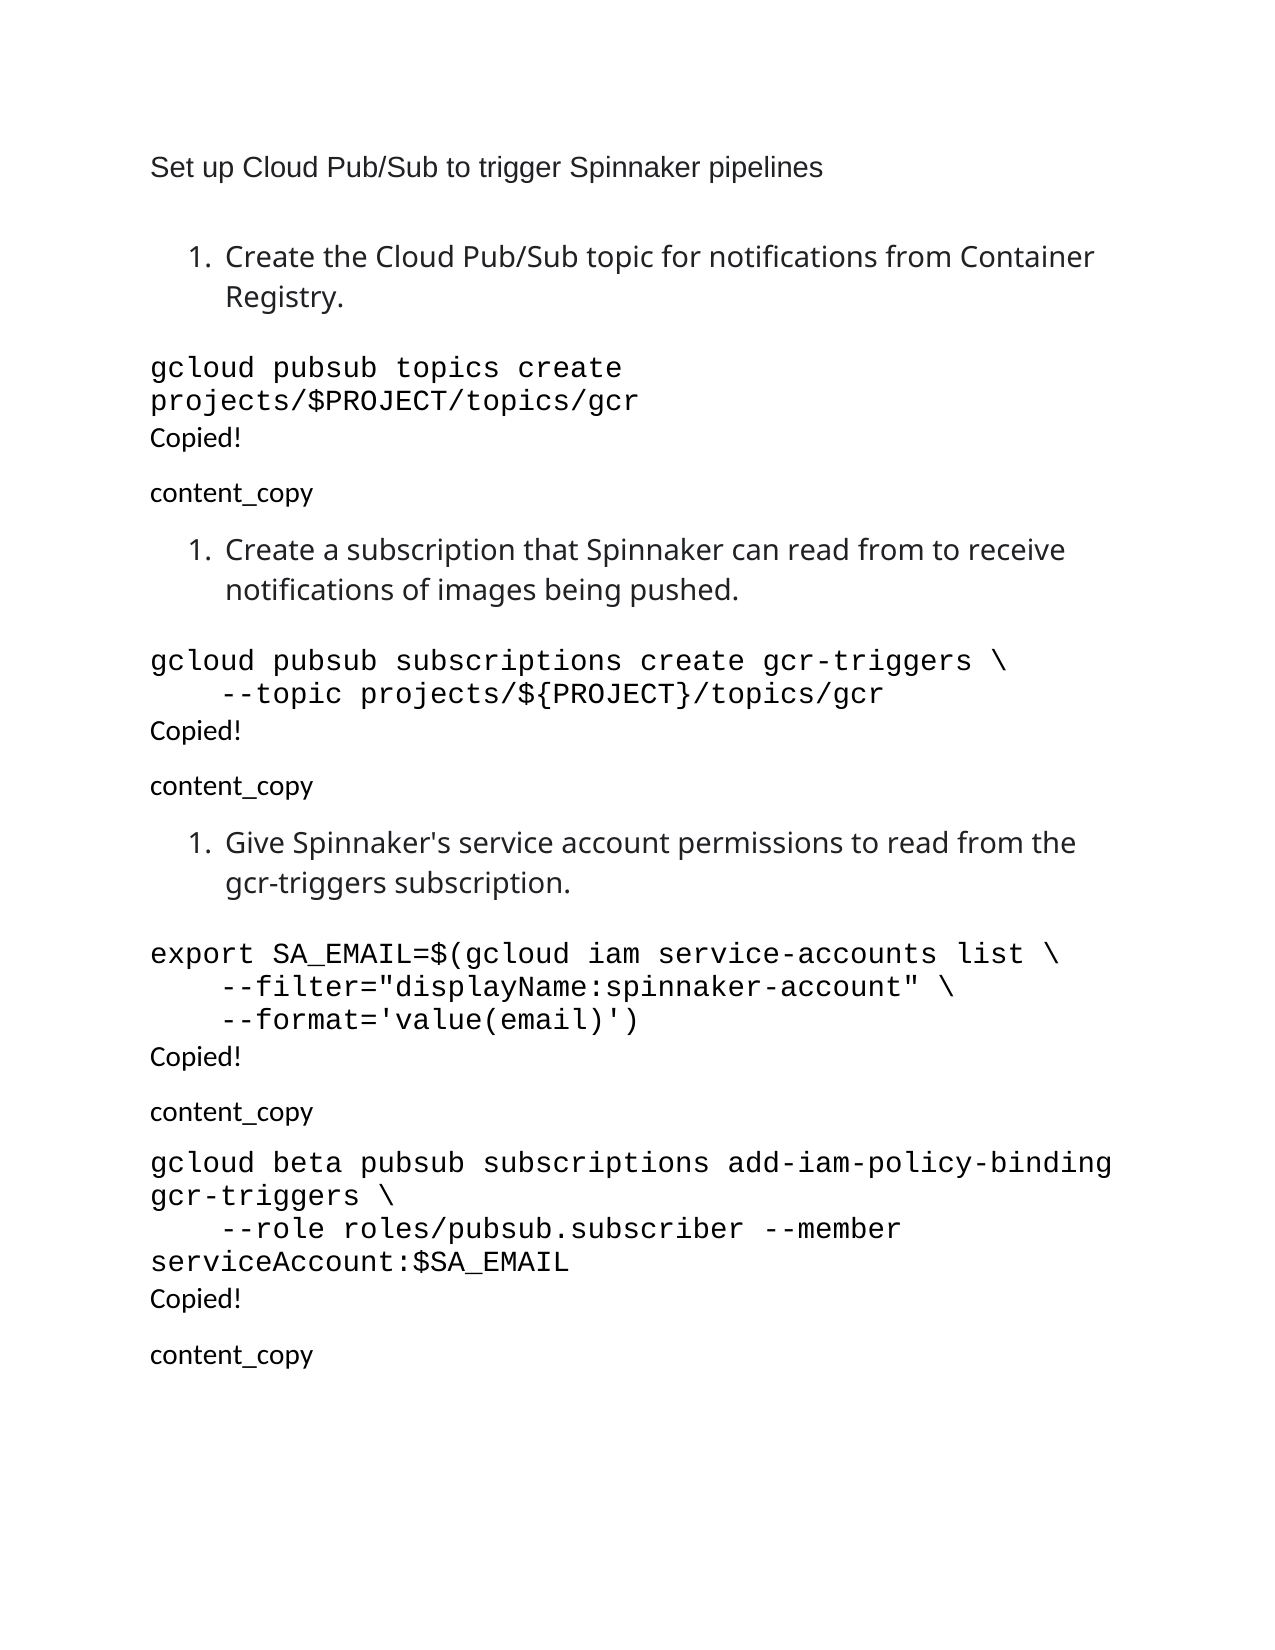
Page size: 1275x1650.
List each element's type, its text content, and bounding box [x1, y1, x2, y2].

text --role roles/pubsub.subscriber --member serviceAccount:$SA_EMAIL [150, 1214, 1125, 1281]
text content_copy [150, 1336, 1125, 1371]
text gcloud pubsub subscriptions create gcr-triggers \ [150, 646, 1125, 679]
list Create the Cloud Pub/Sub topic for notifications from Container Registry. [187, 236, 1125, 316]
subtitle Set up Cloud Pub/Sub to trigger Spinnaker pipelines [150, 150, 1125, 183]
text export SA_EMAIL=$(gcloud iam service-accounts list \ [150, 939, 1125, 972]
text Copied! [150, 419, 1125, 455]
text --filter="displayName:spinnaker-account" \ [150, 972, 1125, 1005]
text gcloud beta pubsub subscriptions add-iam-policy-binding gcr-triggers \ [150, 1148, 1125, 1214]
text Copied! [150, 712, 1125, 748]
text content_copy [150, 1093, 1125, 1129]
text gcloud pubsub topics create projects/$PROJECT/topics/gcr [150, 353, 1125, 419]
text content_copy [150, 767, 1125, 803]
text --format='value(email)') [150, 1005, 1125, 1038]
text Copied! [150, 1281, 1125, 1316]
text Copied! [150, 1038, 1125, 1074]
list Give Spinnaker's service account permissions to read from the gcr-triggers subscription. [187, 822, 1125, 902]
text content_copy [150, 474, 1125, 510]
list Create a subscription that Spinnaker can read from to receive notifications of images being pushed. [187, 529, 1125, 609]
text --topic projects/${PROJECT}/topics/gcr [150, 679, 1125, 712]
